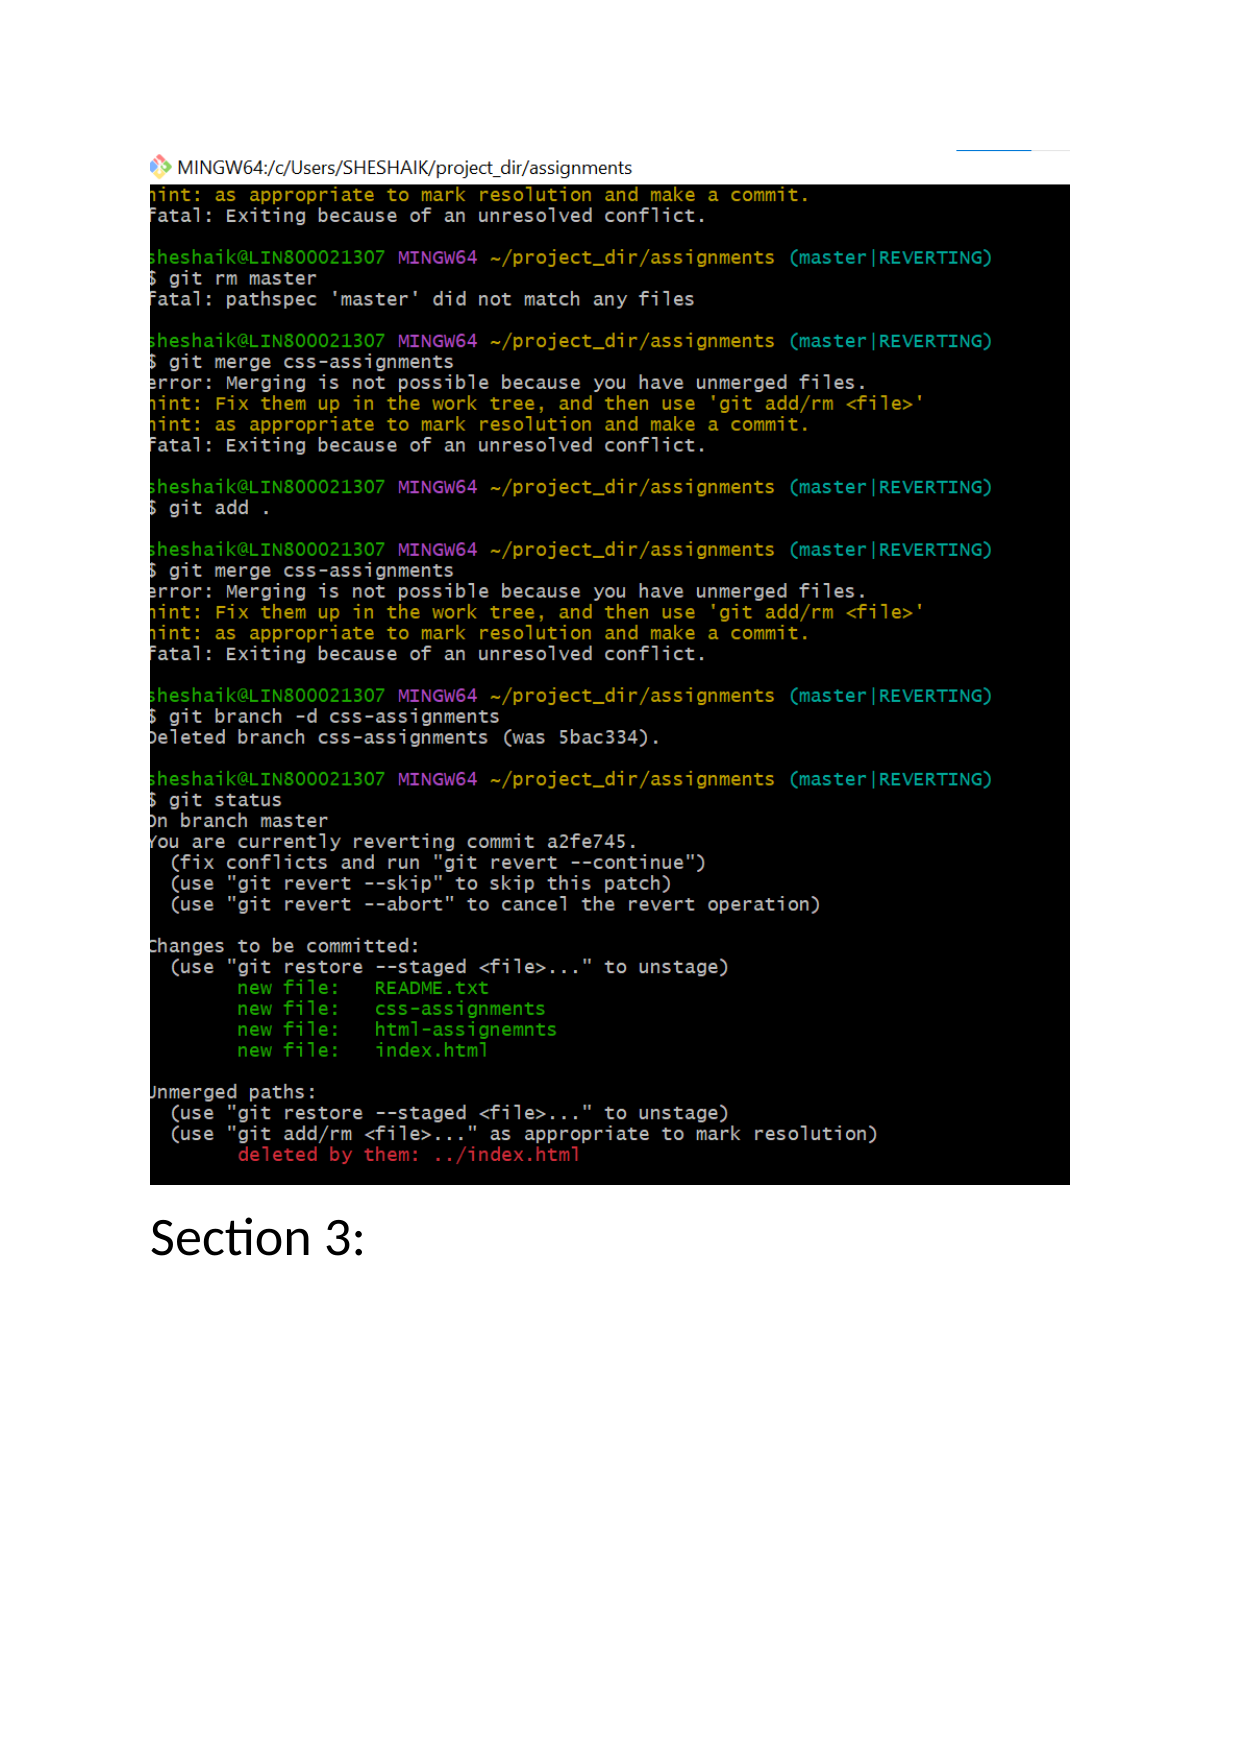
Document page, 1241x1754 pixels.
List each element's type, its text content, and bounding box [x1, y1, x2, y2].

picture [150, 150, 1070, 1185]
text Section 3: [150, 1203, 1090, 1269]
